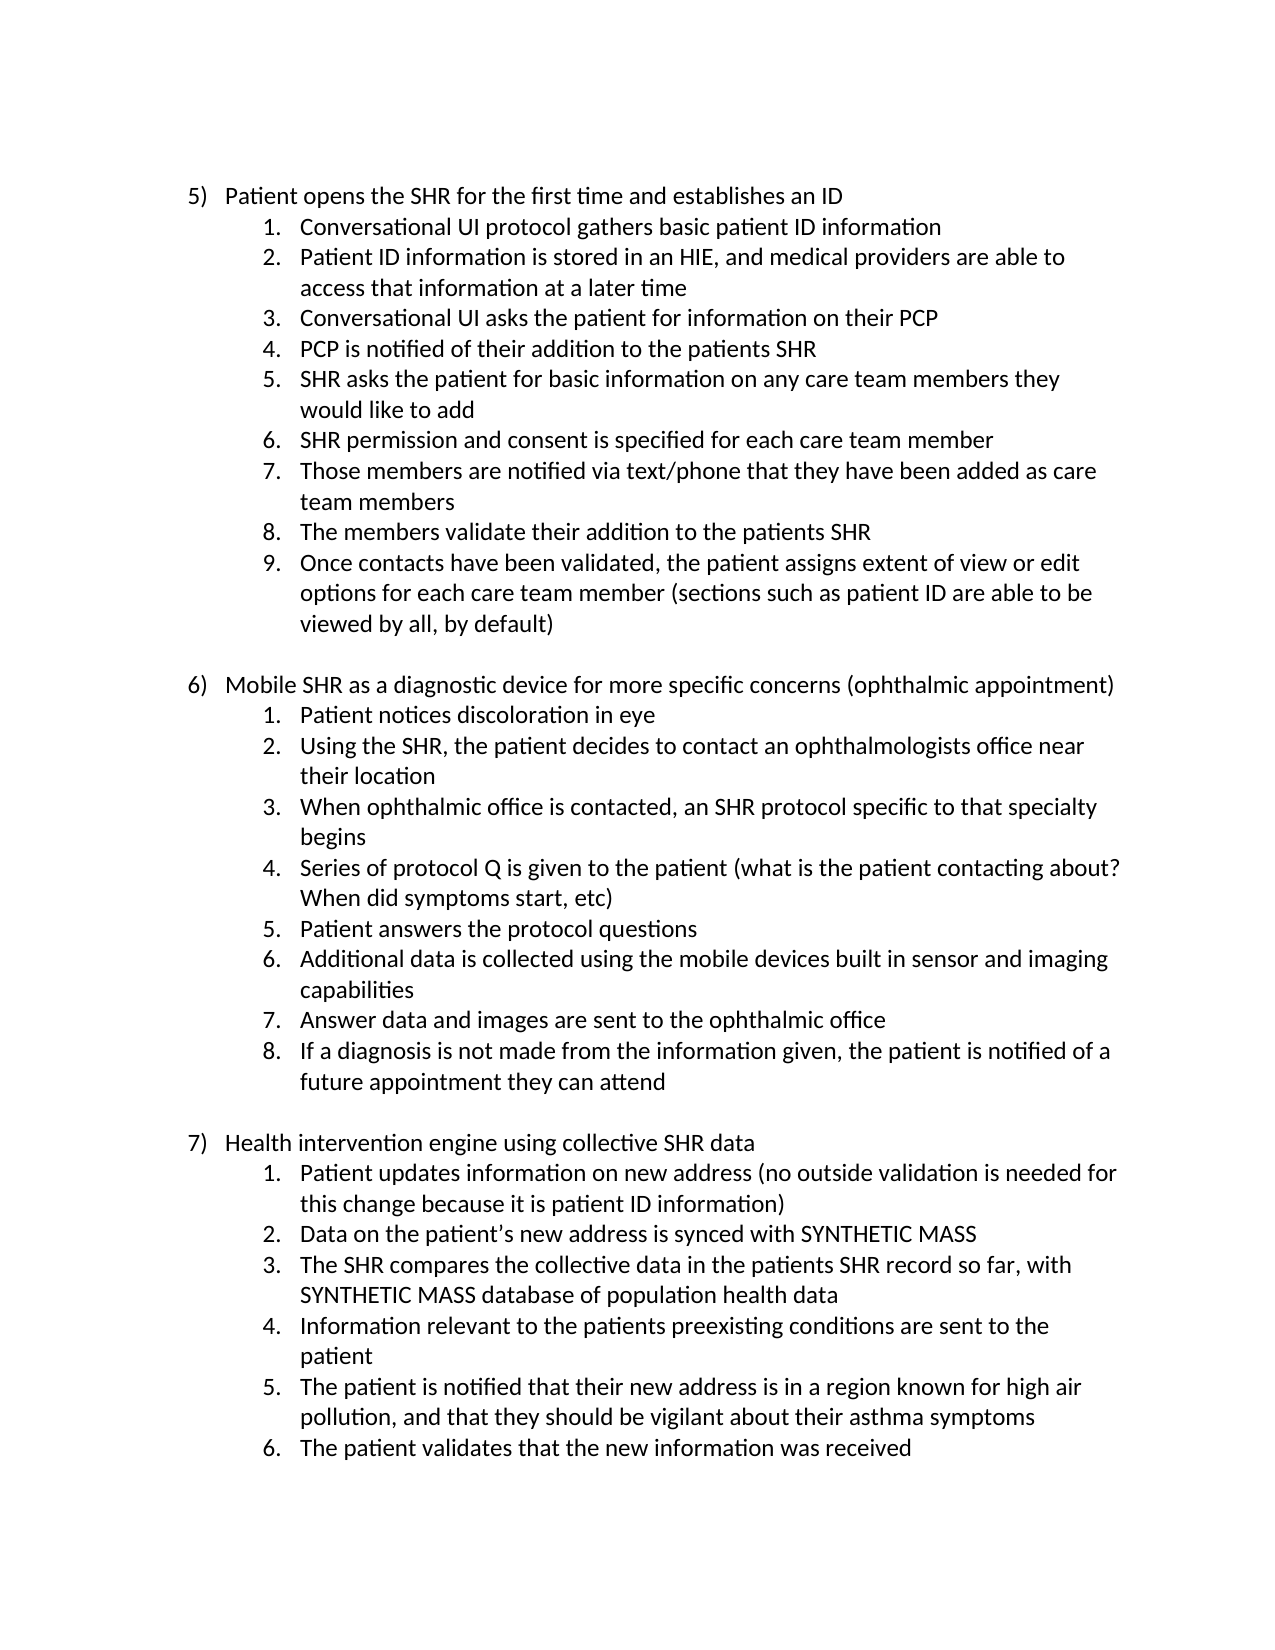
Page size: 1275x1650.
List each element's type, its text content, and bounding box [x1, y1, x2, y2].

list Data on the patient’s new address is synced with SYNTHETIC MASS [262, 1218, 1125, 1249]
list The patient is notified that their new address is in a region known for high air pollution, and that they should be vigilant about their asthma symptoms [262, 1371, 1125, 1432]
list Once contacts have been validated, the patient assigns extent of view or edit options for each care team member (sections such as patient ID are able to be viewed by all, by default) [262, 547, 1125, 638]
list Patient ID information is stored in an HIE, and medical providers are able to access that information at a later time [262, 242, 1125, 303]
list Conversational UI protocol gathers basic patient ID information [262, 211, 1125, 242]
list Patient updates information on new address (no outside validation is needed for this change because it is patient ID information) [262, 1157, 1125, 1218]
list Information relevant to the patients preexisting conditions are sent to the patient [262, 1310, 1125, 1371]
list When ophthalmic office is contacted, an SHR protocol specific to that specialty begins [262, 791, 1125, 852]
list Series of protocol Q is given to the patient (what is the patient contacting about? When did symptoms start, etc) [262, 852, 1125, 913]
list Answer data and images are sent to the ophthalmic office [262, 1004, 1125, 1035]
list Additional data is collected using the mobile devices built in sensor and imaging capabilities [262, 943, 1125, 1004]
list PCP is notified of their addition to the patients SHR [262, 333, 1125, 364]
list SHR asks the patient for basic information on any care team members they would like to add [262, 364, 1125, 425]
list The members validate their addition to the patients SHR [262, 516, 1125, 547]
list Mobile SHR as a diagnostic device for more specific concerns (ophthalmic appointment) [187, 669, 1125, 699]
list The SHR compares the collective data in the patients SHR record so far, with SYNTHETIC MASS database of population health data [262, 1249, 1125, 1310]
list SHR permission and consent is specified for each care team member [262, 425, 1125, 455]
list Those members are notified via text/phone that they have been added as care team members [262, 455, 1125, 516]
list Using the SHR, the patient decides to contact an ophthalmologists office near their location [262, 730, 1125, 791]
list Health intervention engine using collective SHR data [187, 1127, 1125, 1157]
list If a diagnosis is not made from the information given, the patient is notified of a future appointment they can attend [262, 1035, 1125, 1096]
list Conversational UI asks the patient for information on their PCP [262, 303, 1125, 333]
list Patient notices discoloration in eye [262, 699, 1125, 730]
list The patient validates that the new information was received [262, 1432, 1125, 1462]
list Patient answers the protocol questions [262, 913, 1125, 943]
list Patient opens the SHR for the first time and establishes an ID [187, 181, 1125, 211]
